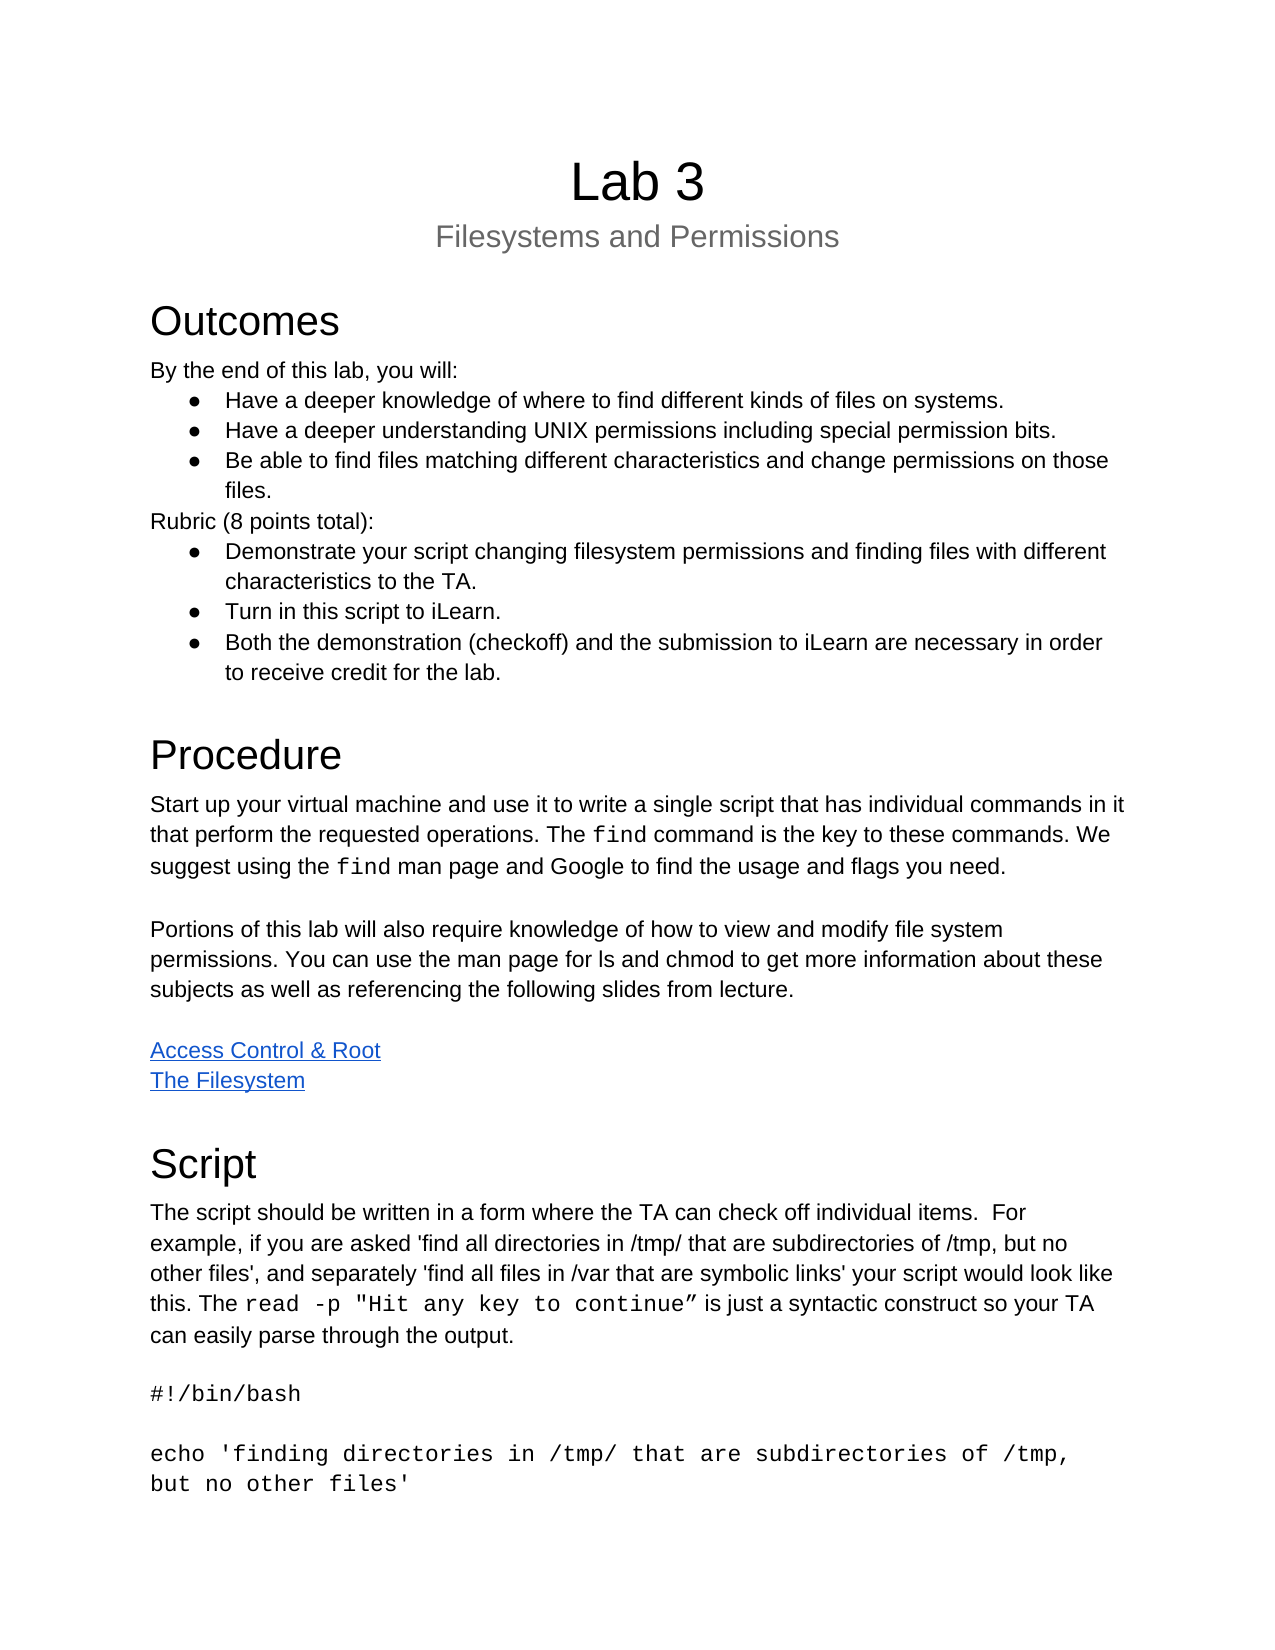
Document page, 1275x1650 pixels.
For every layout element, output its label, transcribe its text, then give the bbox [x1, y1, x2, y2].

subtitle Outcomes [150, 296, 1125, 344]
subtitle Filesystems and Permissions [150, 218, 1125, 254]
subtitle Script [150, 1139, 1125, 1187]
subtitle Procedure [150, 731, 1125, 778]
list Demonstrate your script changing filesystem permissions and finding files with different characteristics to the TA. [187, 538, 1125, 594]
text Start up your virtual machine and use it to write a single script that has individual commands in it that perform the requested operations. The find command is the key to these commands. We suggest using the find man page and Google to find the usage and flags you need. [150, 791, 1125, 882]
text By the end of this lab, you will: [150, 357, 1125, 383]
list Both the demonstration (checkoff) and the submission to iLearn are necessary in order to receive credit for the lab. [187, 628, 1125, 685]
text The script should be written in a form where the TA can check off individual items. For example, if you are asked 'find all directories in /tmp/ that are subdirectories of /tmp, but no other files', and separately 'find all files in /var that are symbolic links' your script would look like this. The read -p "Hit any key to continue” is just a syntactic construct so your TA can easily parse through the output. [150, 1199, 1125, 1348]
text Rubric (8 points total): [150, 508, 1125, 534]
list Have a deeper understanding UNIX permissions including special permission bits. [187, 417, 1125, 443]
text #!/bin/bash [150, 1383, 1125, 1408]
list Be able to find files matching different characteristics and change permissions on those files. [187, 447, 1125, 504]
text Access Control & Root [150, 1037, 1125, 1063]
list Have a deeper knowledge of where to find different kinds of files on systems. [187, 387, 1125, 413]
title Lab 3 [150, 150, 1125, 212]
text Portions of this lab will also require knowledge of how to view and modify file system permissions. You can use the man page for ls and chmod to get more information about these subjects as well as referencing the following slides from lecture. [150, 916, 1125, 1003]
text echo 'finding directories in /tmp/ that are subdirectories of /tmp, but no other files' [150, 1442, 1125, 1498]
list Turn in this script to iLearn. [187, 598, 1125, 624]
text The Filesystem [150, 1067, 1125, 1093]
